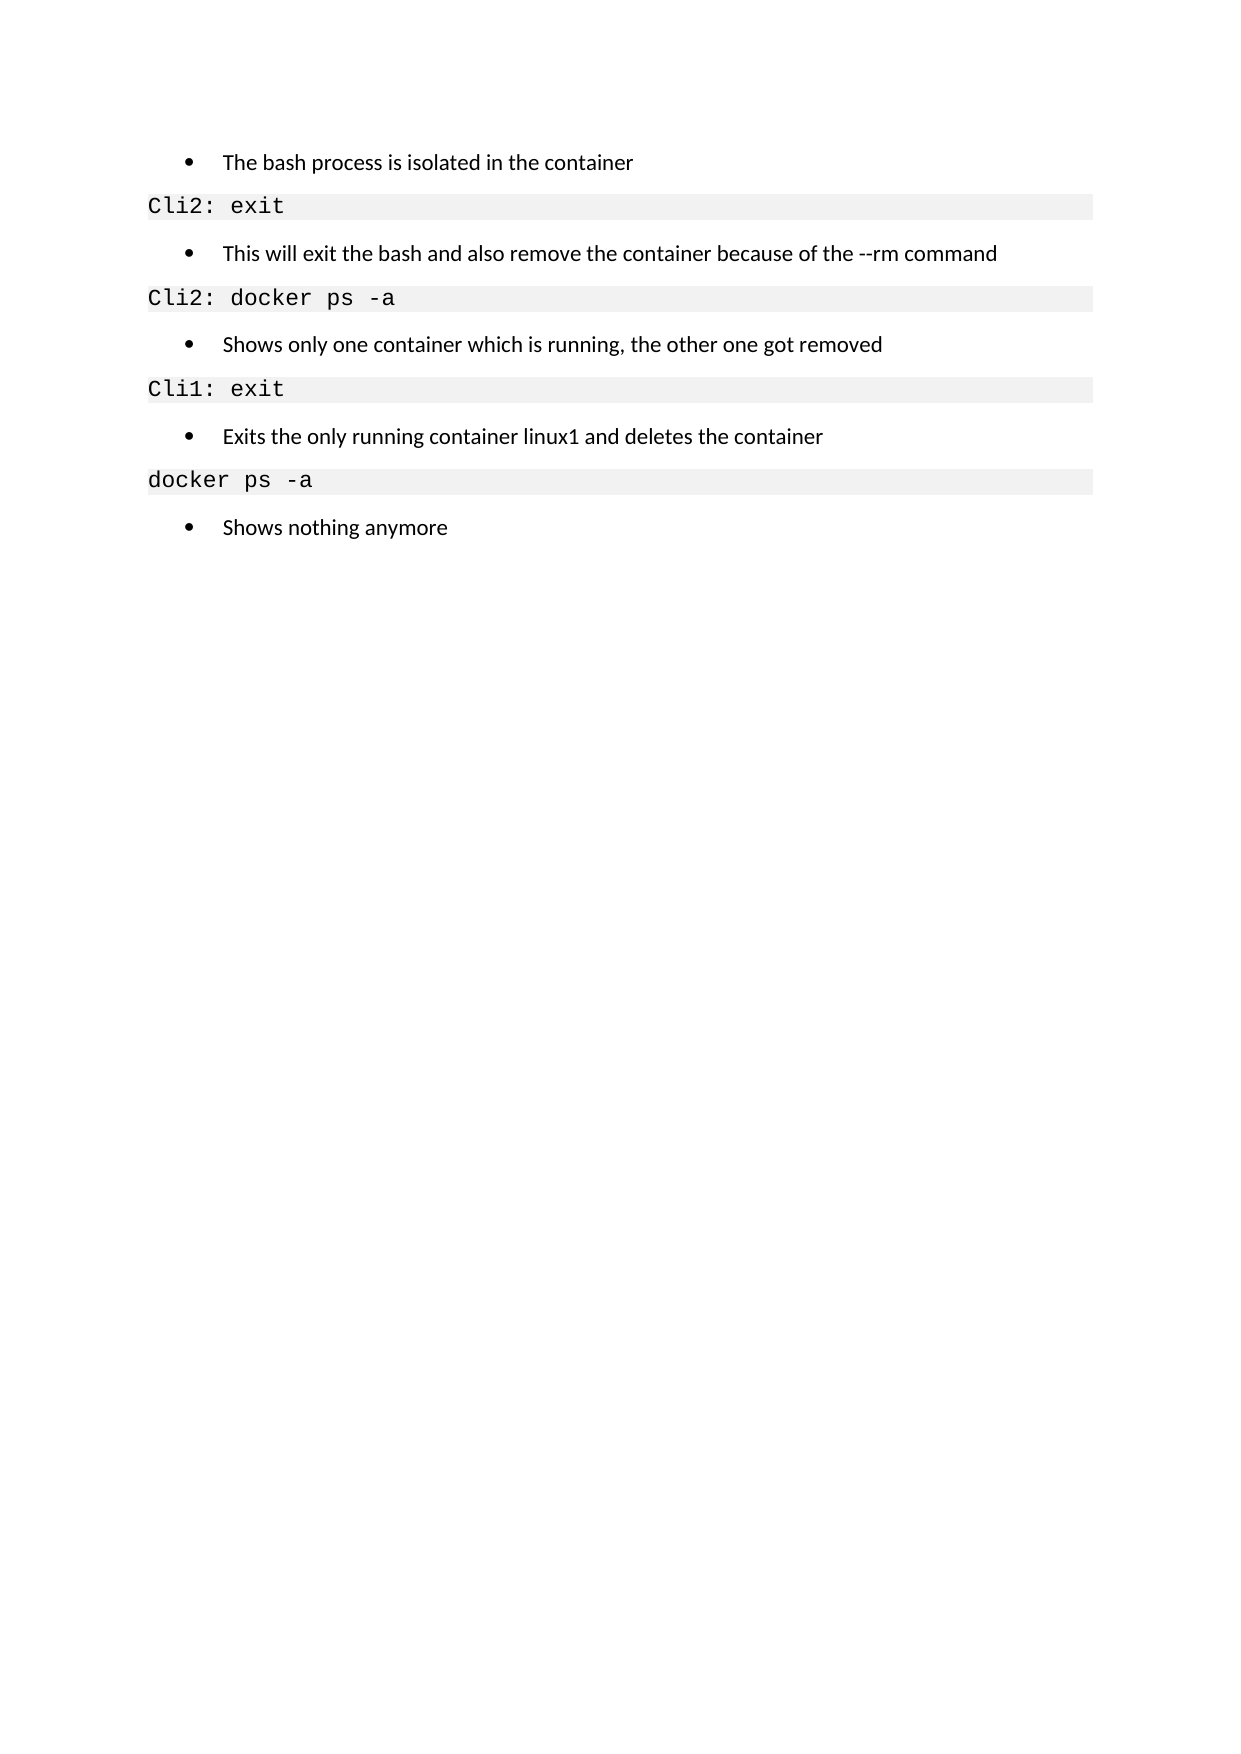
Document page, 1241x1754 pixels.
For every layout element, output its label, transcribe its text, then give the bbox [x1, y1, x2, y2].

text Cli2: exit [148, 194, 1093, 220]
list Shows only one container which is running, the other one got removed [185, 331, 1093, 358]
list The bash process is isolated in the container [185, 148, 1093, 176]
list Shows nothing anymore [185, 513, 1093, 541]
list Exits the only running container linux1 and deletes the container [185, 422, 1093, 450]
text Cli2: docker ps -a [148, 286, 1093, 312]
text Cli1: exit [148, 377, 1093, 403]
list This will exit the bash and also remove the container because of the --rm command [185, 239, 1093, 267]
text docker ps -a [148, 469, 1093, 495]
